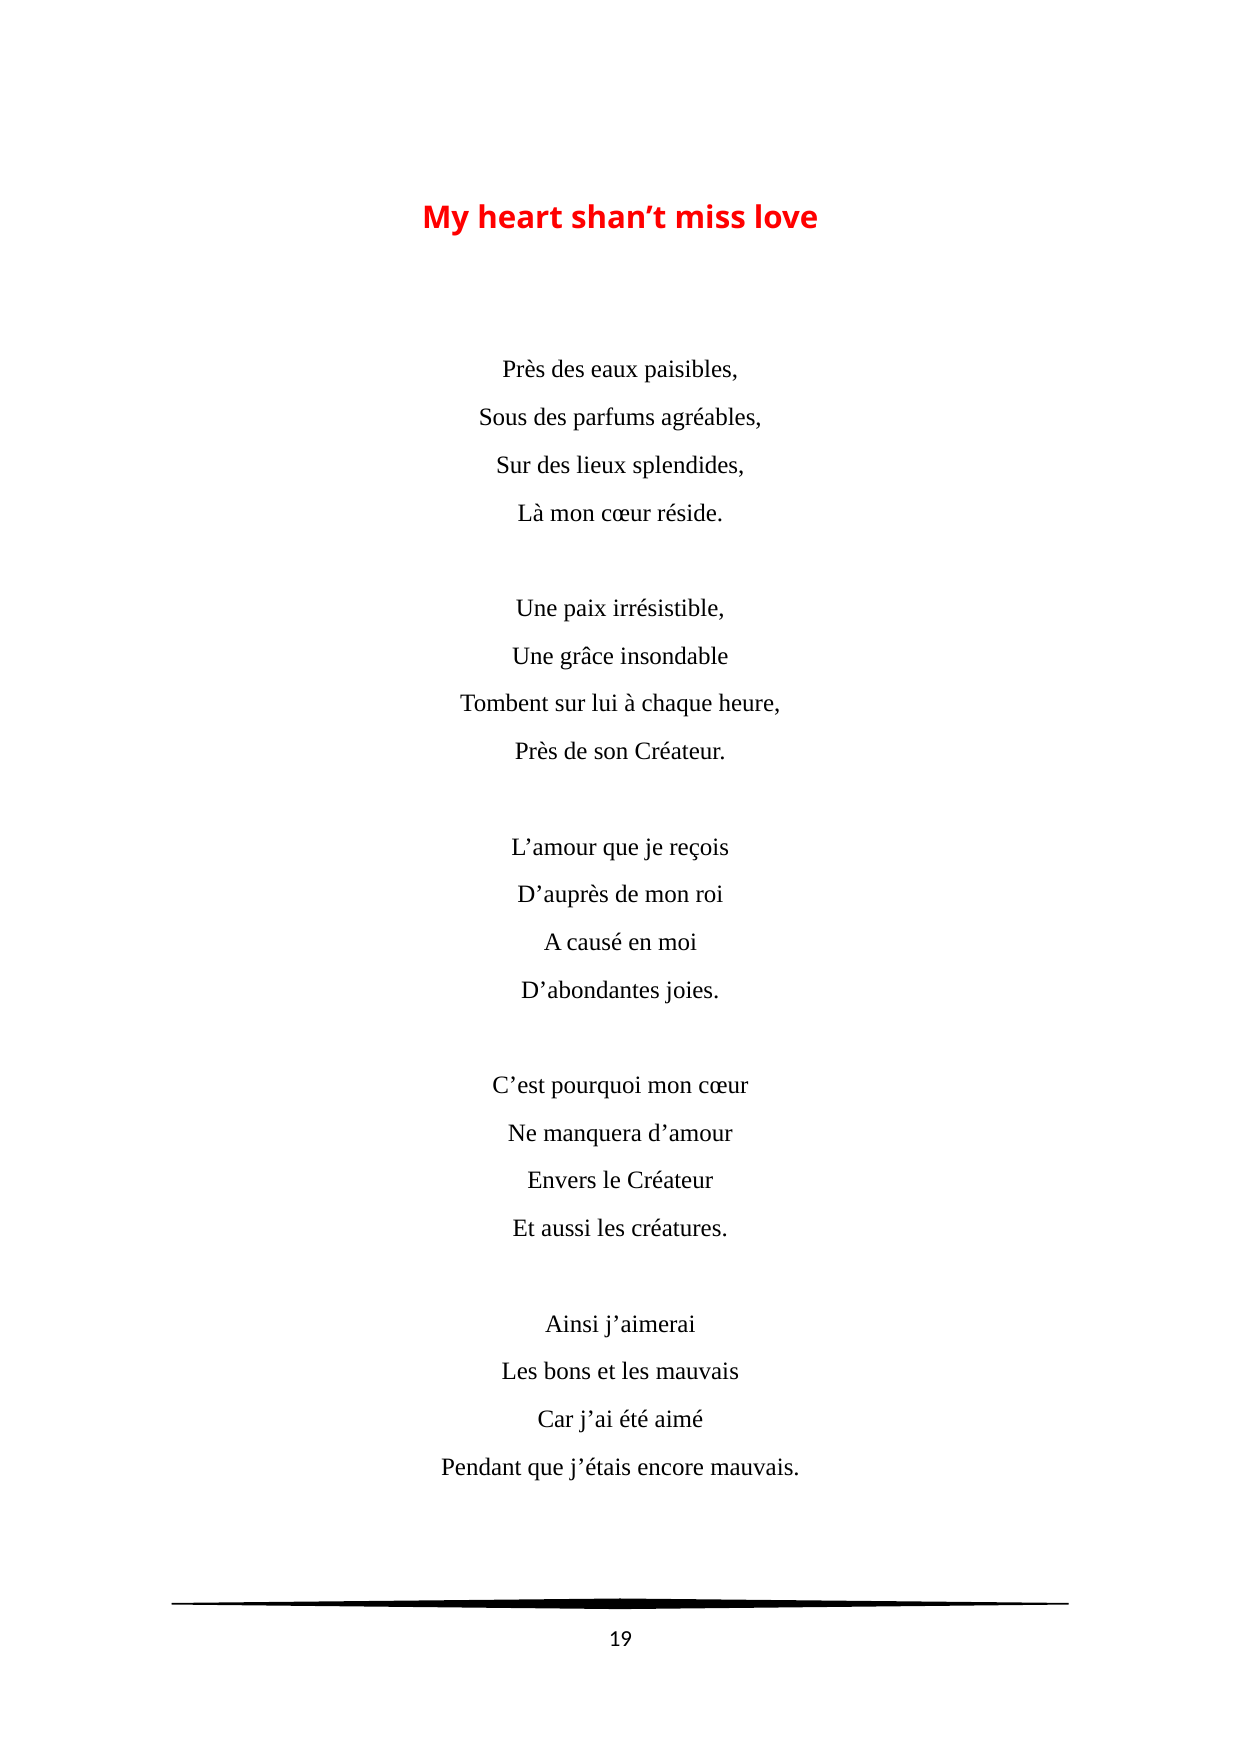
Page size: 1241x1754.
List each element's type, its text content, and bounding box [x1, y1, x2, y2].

text Envers le Créateur [148, 1166, 1093, 1194]
text Car j’ai été aimé [148, 1404, 1093, 1433]
text L’amour que je reçois [148, 832, 1093, 860]
subtitle My heart shan’t miss love [148, 195, 1093, 238]
text Et aussi les créatures. [148, 1213, 1093, 1242]
text Pendant que j’étais encore mauvais. [148, 1452, 1093, 1481]
text Une grâce insondable [148, 641, 1093, 669]
text Tombent sur lui à chaque heure, [148, 688, 1093, 717]
text Ainsi j’aimerai [148, 1309, 1093, 1337]
text Les bons et les mauvais [148, 1356, 1093, 1385]
text D’auprès de mon roi [148, 879, 1093, 908]
text Sur des lieux splendides, [148, 450, 1093, 479]
text Une paix irrésistible, [148, 593, 1093, 622]
text Près de son Créateur. [148, 736, 1093, 765]
text C’est pourquoi mon cœur [148, 1070, 1093, 1099]
text Ne manquera d’amour [148, 1118, 1093, 1147]
text Sous des parfums agréables, [148, 402, 1093, 431]
text Là mon cœur réside. [148, 498, 1093, 526]
text A causé en moi [148, 927, 1093, 956]
text D’abondantes joies. [148, 975, 1093, 1003]
text Près des eaux paisibles, [148, 354, 1093, 383]
